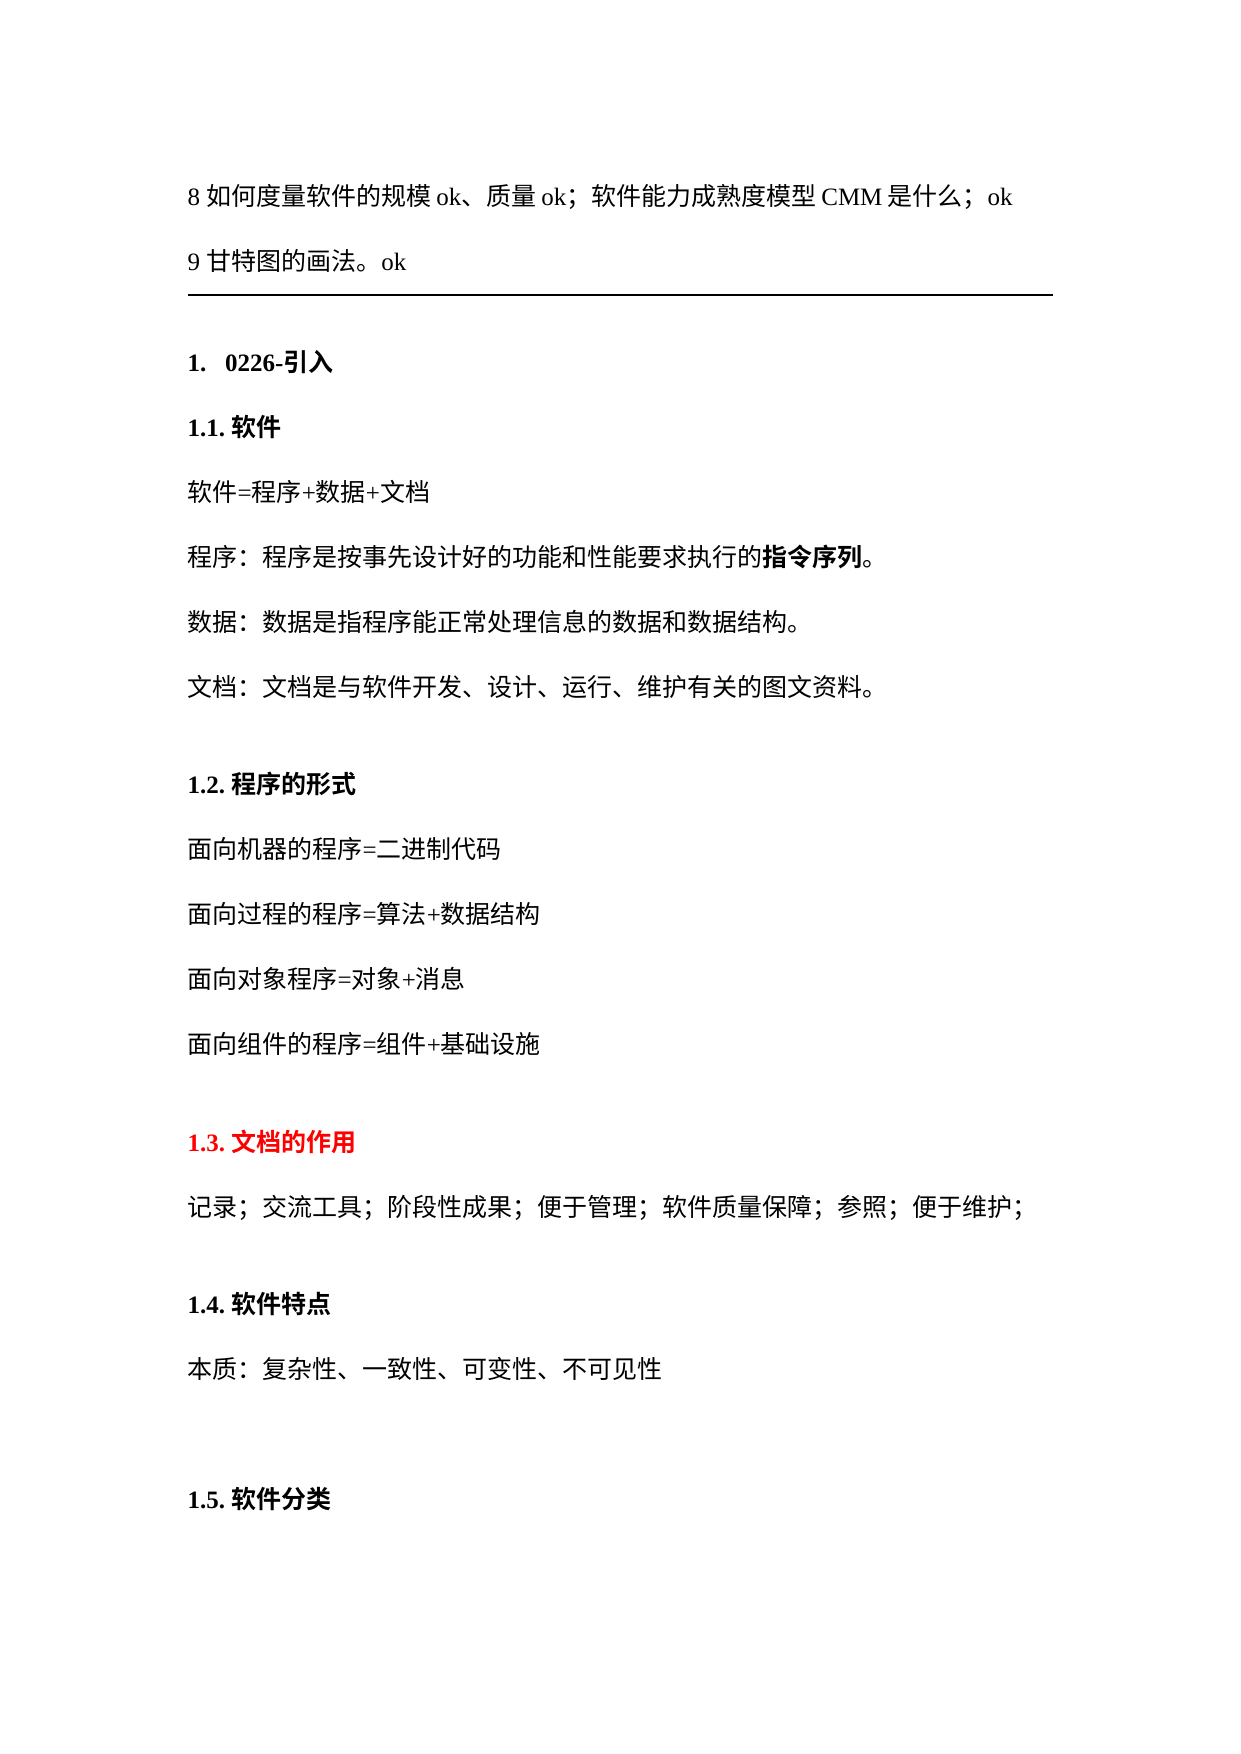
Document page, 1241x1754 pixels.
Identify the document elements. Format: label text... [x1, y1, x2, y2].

text 软件=程序+数据+文档 [187, 458, 1053, 523]
text 面向机器的程序=二进制代码 [187, 816, 1053, 881]
text 1.1. 软件 [187, 393, 1053, 458]
text 面向组件的程序=组件+基础设施 [187, 1011, 1053, 1076]
text 面向过程的程序=算法+数据结构 [187, 881, 1053, 946]
text 面向对象程序=对象+消息 [187, 946, 1053, 1011]
text 本质：复杂性、一致性、可变性、不可见性 [187, 1336, 1053, 1401]
text 程序：程序是按事先设计好的功能和性能要求执行的指令序列。 [187, 523, 1053, 588]
text 1.5. 软件分类 [187, 1466, 1053, 1531]
list 0226-引入 [187, 328, 1053, 393]
text 1.3. 文档的作用 [187, 1108, 1053, 1173]
text 文档：文档是与软件开发、设计、运行、维护有关的图文资料。 [187, 653, 1053, 718]
text 1.4. 软件特点 [187, 1271, 1053, 1336]
text 记录；交流工具；阶段性成果；便于管理；软件质量保障；参照；便于维护； [187, 1173, 1053, 1238]
text 数据：数据是指程序能正常处理信息的数据和数据结构。 [187, 588, 1053, 653]
text 9 甘特图的画法。ok [187, 227, 1053, 296]
text 1.2. 程序的形式 [187, 751, 1053, 816]
text 8 如何度量软件的规模ok、质量ok；软件能力成熟度模型CMM是什么；ok [187, 162, 1053, 227]
